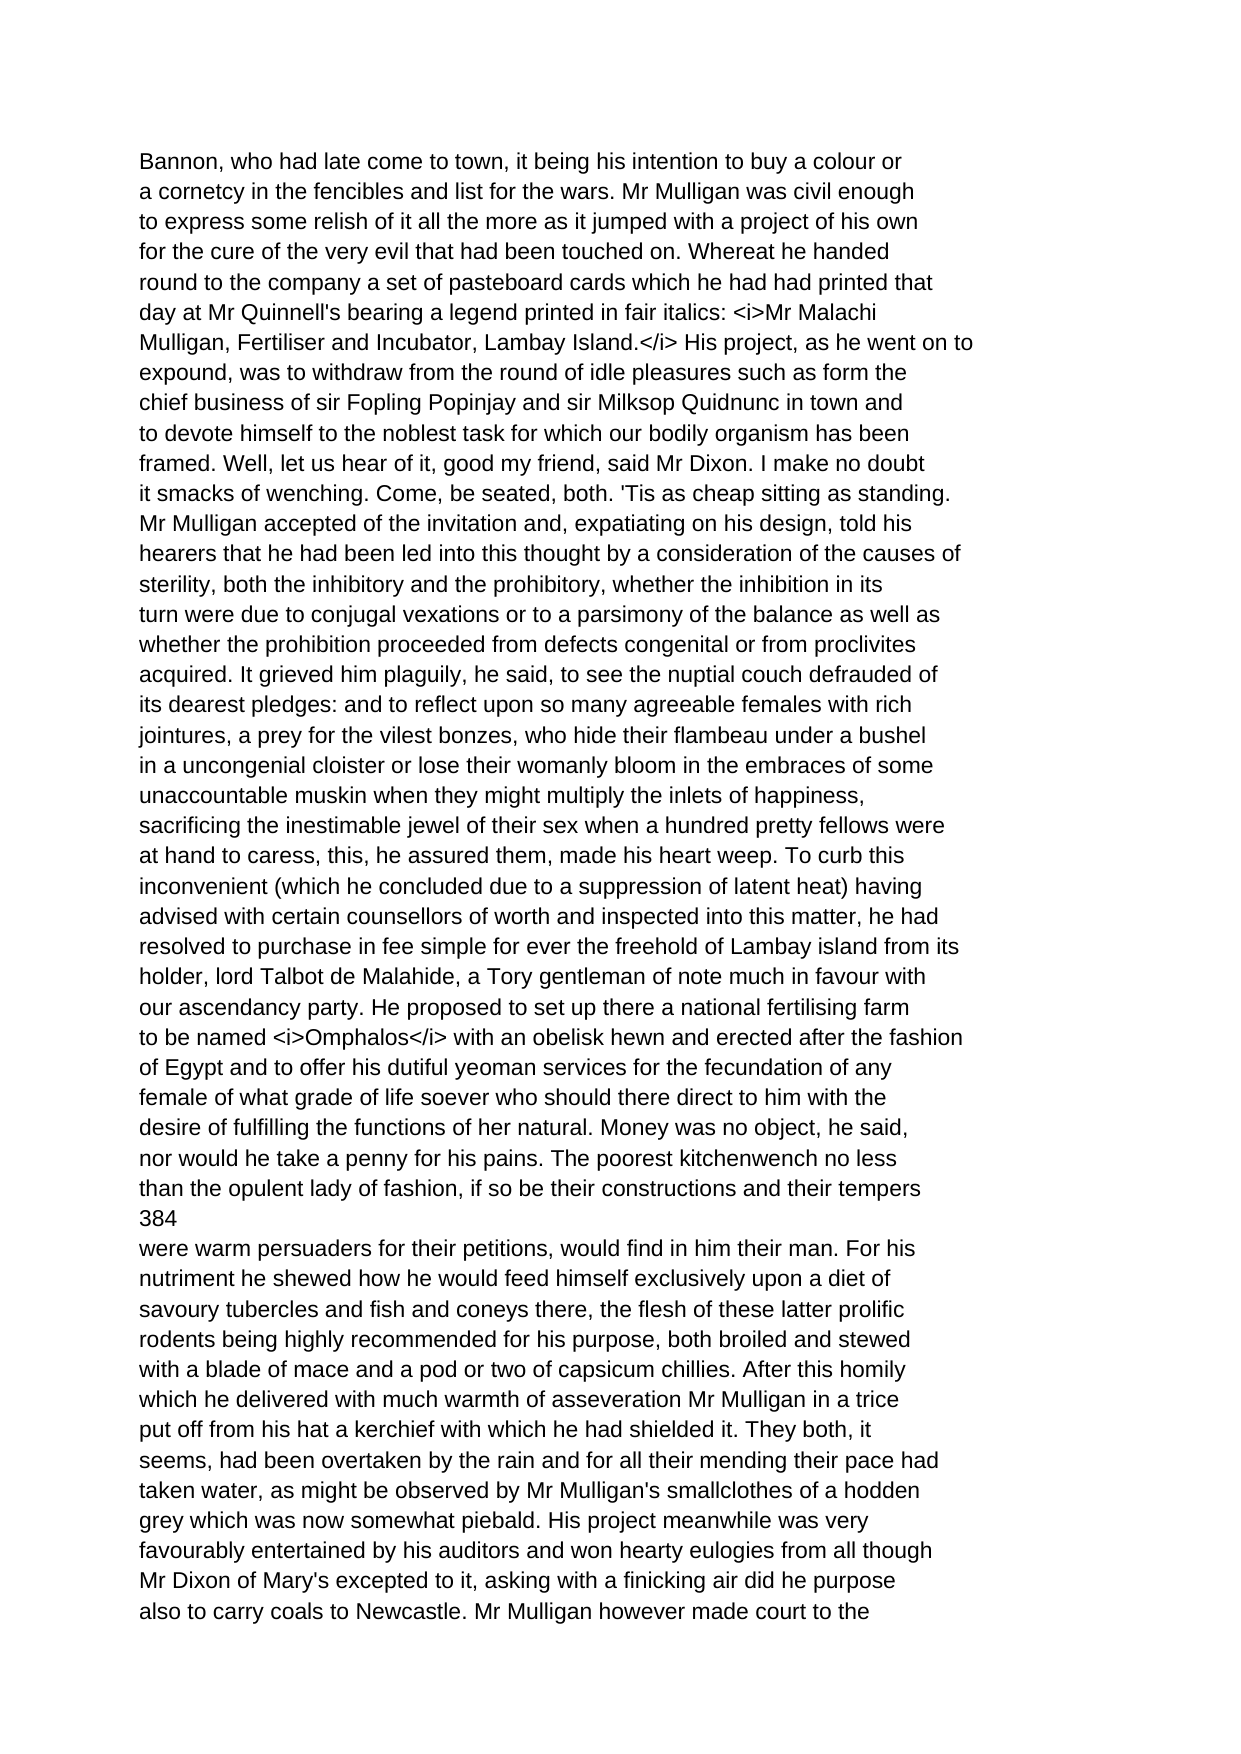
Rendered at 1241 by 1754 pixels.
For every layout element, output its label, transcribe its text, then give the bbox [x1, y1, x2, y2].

text holder, lord Talbot de Malahide, a Tory gentleman of note much in favour with [139, 963, 1101, 989]
text to be named <i>Omphalos</i> with an obelisk hewn and erected after the fashion [139, 1024, 1101, 1050]
text nor would he take a penny for his pains. The poorest kitchenwench no less [139, 1144, 1101, 1171]
text with a blade of mace and a pod or two of capsicum chillies. After this homily [139, 1356, 1101, 1382]
text framed. Well, let us hear of it, good my friend, said Mr Dixon. I make no doubt [139, 450, 1101, 476]
text whether the prohibition proceeded from defects congenital or from proclivites [139, 631, 1101, 657]
text chief business of sir Fopling Popinjay and sir Milksop Quidnunc in town and [139, 389, 1101, 416]
text acquired. It grieved him plaguily, he said, to see the nuptial couch defrauded of [139, 661, 1101, 687]
text savoury tubercles and fish and coneys there, the flesh of these latter prolific [139, 1296, 1101, 1322]
text in a uncongenial cloister or lose their womanly bloom in the embraces of some [139, 752, 1101, 778]
text nutriment he shewed how he would feed himself exclusively upon a diet of [139, 1265, 1101, 1292]
text its dearest pledges: and to reflect upon so many agreeable females with rich [139, 691, 1101, 718]
text sterility, both the inhibitory and the prohibitory, whether the inhibition in its [139, 571, 1101, 597]
text Bannon, who had late come to town, it being his intention to buy a colour or [139, 148, 1101, 174]
text Mulligan, Fertiliser and Incubator, Lambay Island.</i> His project, as he went on to [139, 329, 1101, 355]
text taken water, as might be observed by Mr Mulligan's smallclothes of a hodden [139, 1477, 1101, 1503]
text inconvenient (which he concluded due to a suppression of latent heat) having [139, 873, 1101, 899]
text sacrificing the inestimable jewel of their sex when a hundred pretty fellows were [139, 812, 1101, 838]
text which he delivered with much warmth of asseveration Mr Mulligan in a trice [139, 1386, 1101, 1412]
text unaccountable muskin when they might multiply the inlets of happiness, [139, 782, 1101, 808]
text also to carry coals to Newcastle. Mr Mulligan however made court to the [139, 1598, 1101, 1624]
text female of what grade of life soever who should there direct to him with the [139, 1084, 1101, 1110]
text of Egypt and to offer his dutiful yeoman services for the fecundation of any [139, 1054, 1101, 1080]
text Mr Dixon of Mary's excepted to it, asking with a finicking air did he purpose [139, 1567, 1101, 1594]
text our ascendancy party. He proposed to set up there a national fertilising farm [139, 993, 1101, 1020]
text a cornetcy in the fencibles and list for the wars. Mr Mulligan was civil enough [139, 178, 1101, 204]
text expound, was to withdraw from the round of idle pleasures such as form the [139, 359, 1101, 385]
text to devote himself to the noblest task for which our bodily organism has been [139, 419, 1101, 446]
text 384 [139, 1205, 1101, 1231]
text advised with certain counsellors of worth and inspected into this matter, he had [139, 903, 1101, 929]
text for the cure of the very evil that had been touched on. Whereat he handed [139, 238, 1101, 264]
text to express some relish of it all the more as it jumped with a project of his own [139, 208, 1101, 234]
text jointures, a prey for the vilest bonzes, who hide their flambeau under a bushel [139, 722, 1101, 748]
text were warm persuaders for their petitions, would find in him their man. For his [139, 1235, 1101, 1261]
text favourably entertained by his auditors and won hearty eulogies from all though [139, 1537, 1101, 1563]
text desire of fulfilling the functions of her natural. Money was no object, he said, [139, 1114, 1101, 1141]
text than the opulent lady of fashion, if so be their constructions and their tempers [139, 1175, 1101, 1201]
text resolved to purchase in fee simple for ever the freehold of Lambay island from its [139, 933, 1101, 959]
text round to the company a set of pasteboard cards which he had had printed that [139, 268, 1101, 295]
text day at Mr Quinnell's bearing a legend printed in fair italics: <i>Mr Malachi [139, 299, 1101, 325]
text put off from his hat a kerchief with which he had shielded it. They both, it [139, 1416, 1101, 1443]
text hearers that he had been led into this thought by a consideration of the causes of [139, 540, 1101, 567]
text seems, had been overtaken by the rain and for all their mending their pace had [139, 1447, 1101, 1473]
text rodents being highly recommended for his purpose, both broiled and stewed [139, 1326, 1101, 1352]
text Mr Mulligan accepted of the invitation and, expatiating on his design, told his [139, 510, 1101, 536]
text it smacks of wenching. Come, be seated, both. 'Tis as cheap sitting as standing. [139, 480, 1101, 506]
text at hand to caress, this, he assured them, made his heart weep. To curb this [139, 842, 1101, 869]
text turn were due to conjugal vexations or to a parsimony of the balance as well as [139, 601, 1101, 627]
text grey which was now somewhat piebald. His project meanwhile was very [139, 1507, 1101, 1533]
